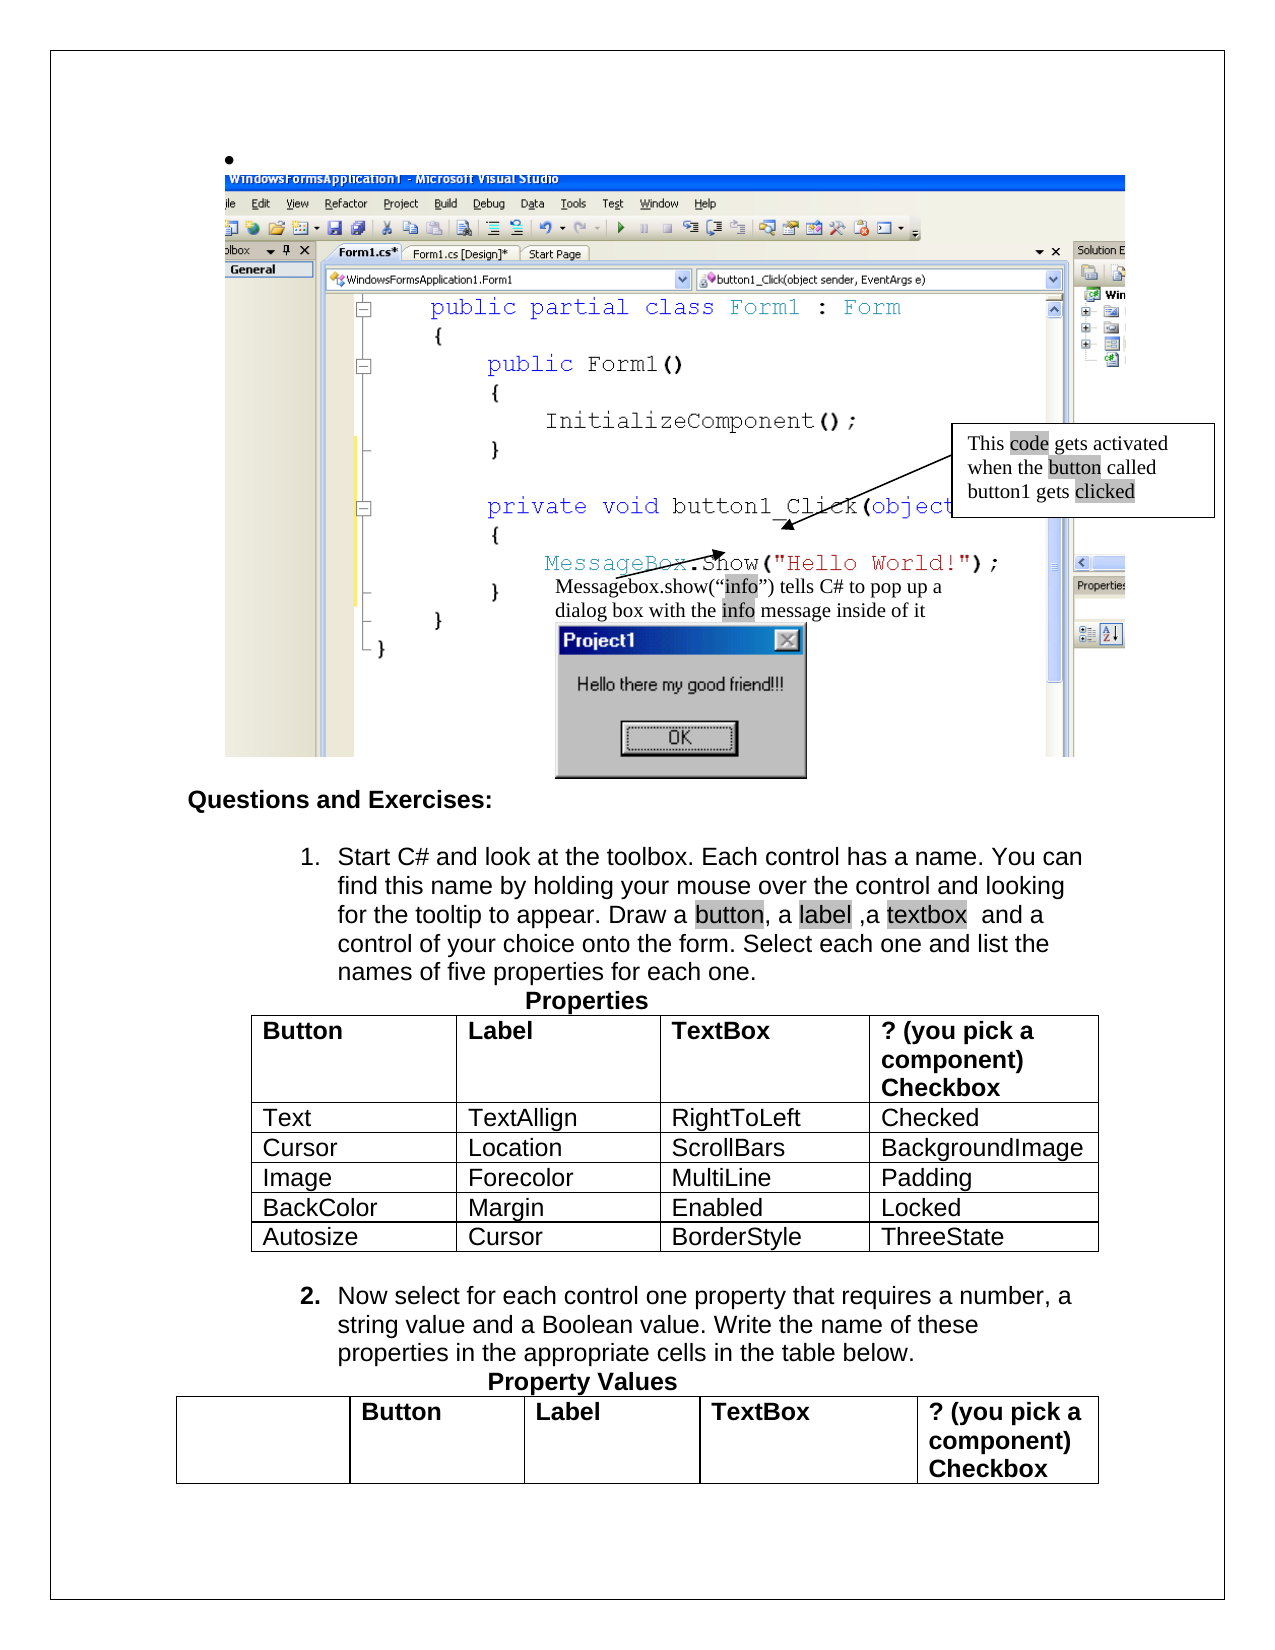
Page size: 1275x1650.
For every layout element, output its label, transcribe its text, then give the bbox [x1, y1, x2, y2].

table_header Button [351, 1397, 524, 1483]
table_cell Cursor [252, 1133, 456, 1162]
table_cell Margin [457, 1193, 660, 1221]
table_header ? (you pick a component) Checkbox [870, 1016, 1098, 1102]
text Properties [525, 986, 1087, 1015]
table_header [177, 1397, 349, 1483]
table_cell BorderStyle [661, 1223, 869, 1251]
table_cell TextAllign [457, 1103, 660, 1132]
table_cell ThreeState [870, 1223, 1098, 1251]
table_header TextBox [661, 1016, 869, 1102]
table_header Label [525, 1397, 699, 1483]
table_cell Locked [870, 1193, 1098, 1221]
table_header Button [252, 1016, 456, 1102]
table_cell Cursor [457, 1223, 660, 1251]
table_cell Checked [870, 1103, 1098, 1132]
table_header Label [457, 1016, 660, 1102]
table_cell Enabled [661, 1193, 869, 1221]
table_cell Padding [870, 1163, 1098, 1192]
picture [225, 175, 1125, 779]
table_cell Forecolor [457, 1163, 660, 1192]
table_cell BackgroundImage [870, 1133, 1098, 1162]
table_cell Text [252, 1103, 456, 1132]
table_cell MultiLine [661, 1163, 869, 1192]
table_cell BackColor [252, 1193, 456, 1221]
table_header TextBox [701, 1397, 917, 1483]
table_cell Image [252, 1163, 456, 1192]
table_header ? (you pick a component) Checkbox [918, 1397, 1098, 1483]
text Property Values [487, 1367, 1087, 1396]
table_cell Autosize [252, 1223, 456, 1251]
table_cell RightToLeft [661, 1103, 869, 1132]
table_cell ScrollBars [661, 1133, 869, 1162]
text Questions and Exercises: [187, 785, 1087, 814]
list Start C# and look at the toolbox. Each control has a name. You can find this name by holding your mouse over the control and looking for the tooltip to appear. Draw a button, a label ,a textbox and a control of your choice onto the form. Select each one and list the names of five properties for each one. [300, 842, 1087, 986]
list Now select for each control one property that requires a number, a string value and a Boolean value. Write the name of these properties in the appropriate cells in the table below. [300, 1281, 1087, 1367]
table_cell Location [457, 1133, 660, 1162]
